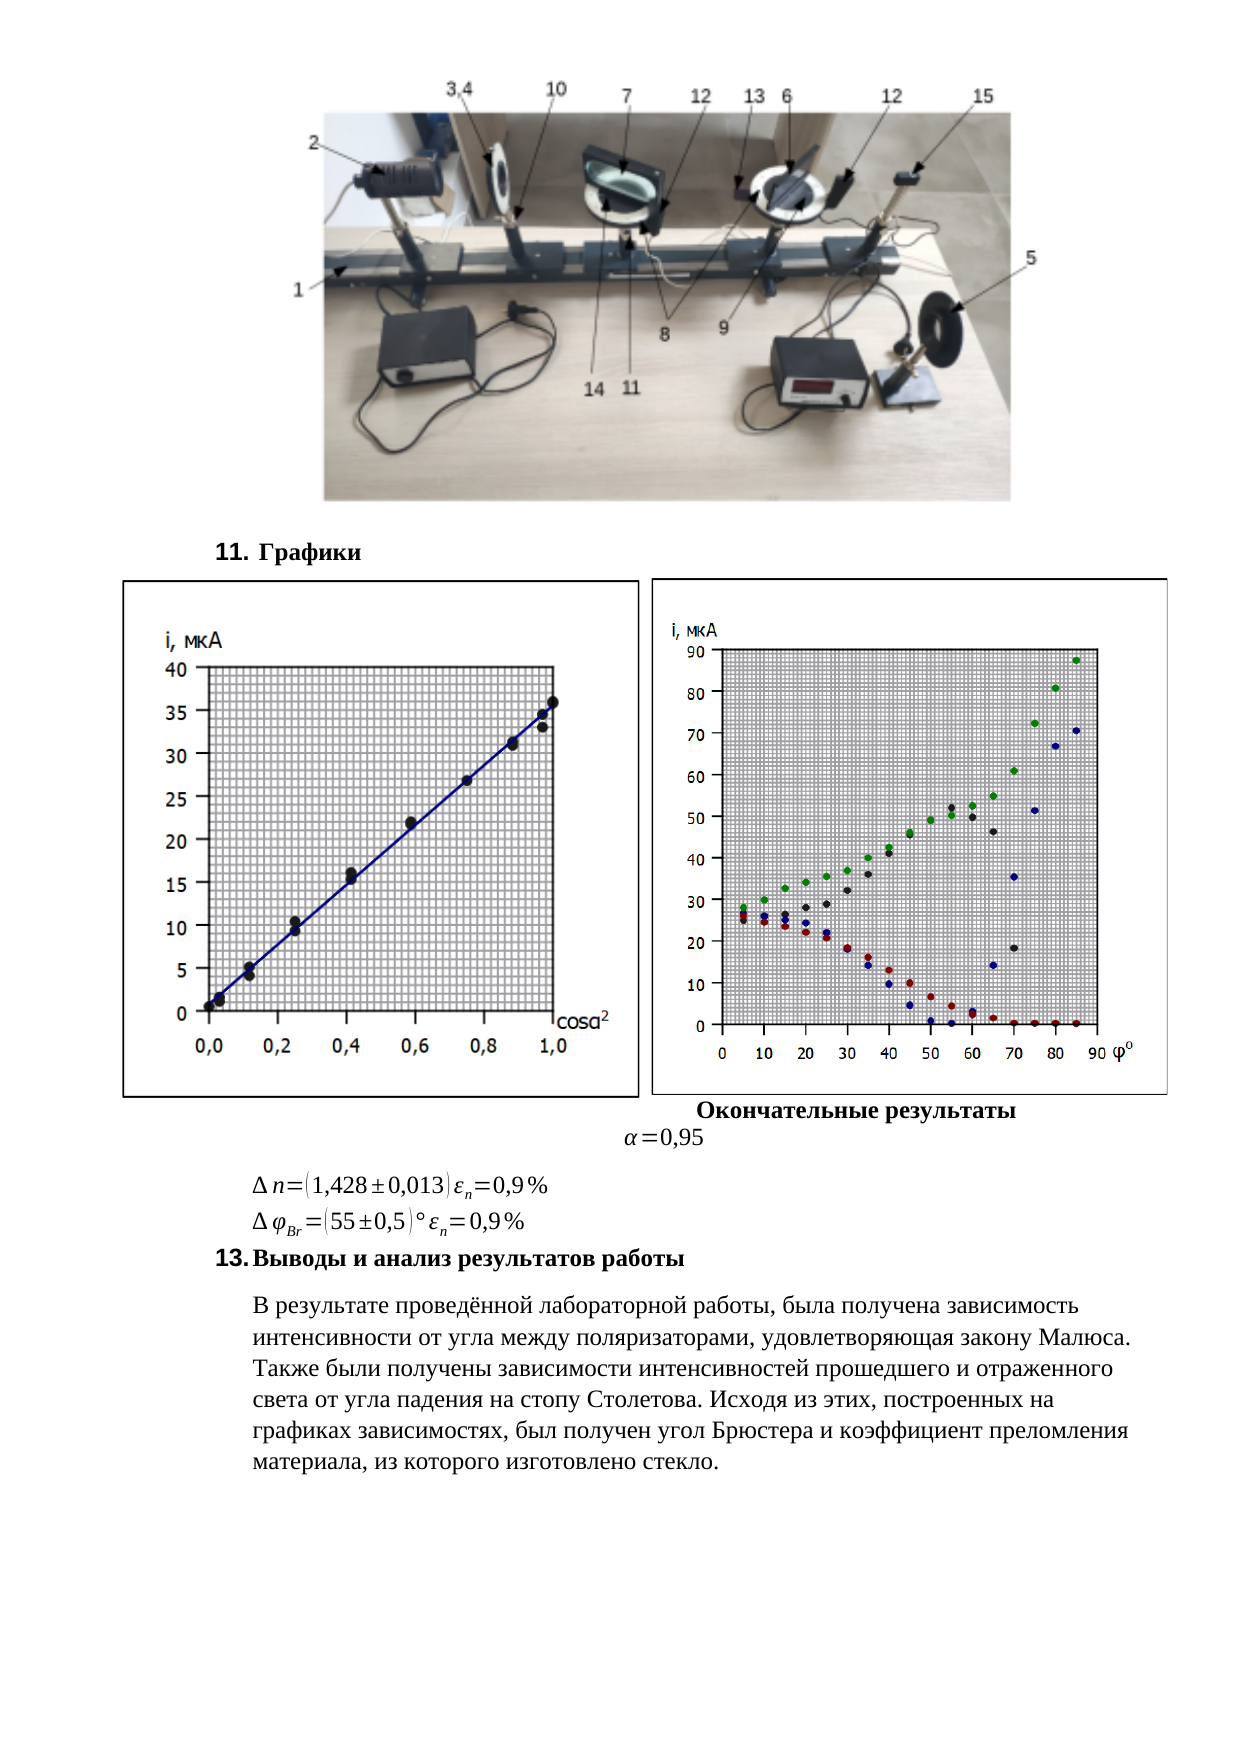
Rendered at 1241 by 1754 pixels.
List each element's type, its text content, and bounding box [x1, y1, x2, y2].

list Графики [215, 537, 1152, 565]
text В результате проведённой лабораторной работы, была получена зависимость интенсивности от угла между поляризаторами, удовлетворяющая закону Малюса. Также были получены зависимости интенсивностей прошедшего и отраженного света от угла падения на стопу Столетова. Исходя из этих, построенных на графиках зависимостях, был получен угол Брюстера и коэффициент преломления материала, из которого изготовлено стекло. [252, 1291, 1152, 1474]
list Выводы и анализ результатов работы [215, 1243, 1152, 1272]
picture [651, 578, 1168, 1095]
picture [122, 580, 640, 1098]
picture [252, 73, 1088, 518]
